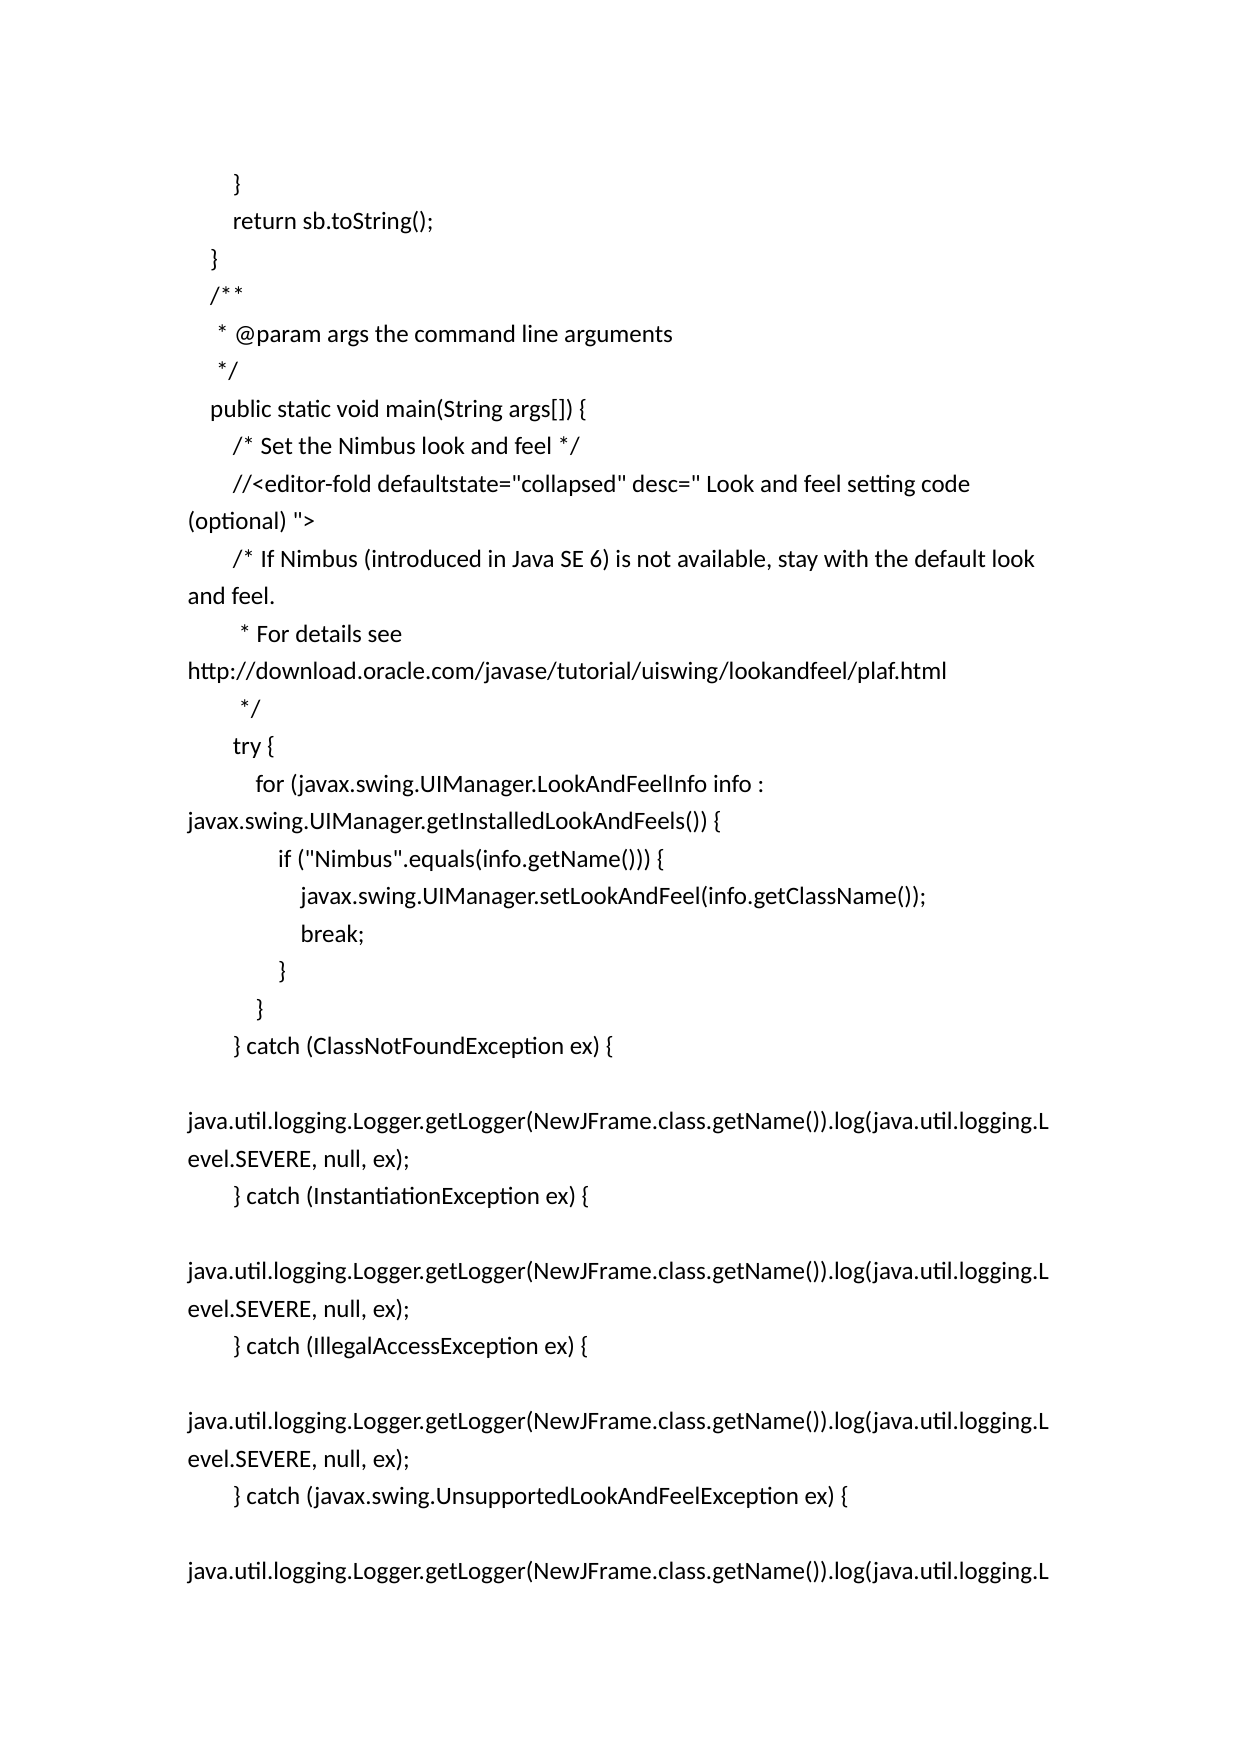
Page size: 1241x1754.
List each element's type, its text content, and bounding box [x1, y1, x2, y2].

text java.util.logging.Logger.getLogger(NewJFrame.class.getName()).log(java.util.logging.Level.SEVERE, null, ex); [187, 1364, 1053, 1477]
text } [187, 952, 1053, 989]
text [187, 1514, 1053, 1589]
text //<editor-fold defaultstate="collapsed" desc=" Look and feel setting code (optional) "> [187, 464, 1053, 539]
text /* Set the Nimbus look and feel */ [187, 427, 1053, 464]
text } [187, 164, 1053, 202]
text * @param args the command line arguments [187, 314, 1053, 352]
text * For details see http://download.oracle.com/javase/tutorial/uiswing/lookandfeel/plaf.html [187, 614, 1053, 689]
text public static void main(String args[]) { [187, 389, 1053, 427]
text /* If Nimbus (introduced in Java SE 6) is not available, stay with the default look and feel. [187, 539, 1053, 614]
text } catch (IllegalAccessException ex) { [187, 1327, 1053, 1364]
text } catch (ClassNotFoundException ex) { [187, 1027, 1053, 1064]
text return sb.toString(); [187, 202, 1053, 239]
text */ [187, 352, 1053, 389]
text java.util.logging.Logger.getLogger(NewJFrame.class.getName()).log(java.util.logging.Level.SEVERE, null, ex); [187, 1064, 1053, 1177]
text } catch (InstantiationException ex) { [187, 1177, 1053, 1214]
text } [187, 989, 1053, 1027]
text break; [187, 914, 1053, 952]
text } catch (javax.swing.UnsupportedLookAndFeelException ex) { [187, 1477, 1053, 1514]
text for (javax.swing.UIManager.LookAndFeelInfo info : javax.swing.UIManager.getInstalledLookAndFeels()) { [187, 764, 1053, 839]
text javax.swing.UIManager.setLookAndFeel(info.getClassName()); [187, 877, 1053, 914]
text if ("Nimbus".equals(info.getName())) { [187, 839, 1053, 877]
text /** [187, 277, 1053, 314]
text java.util.logging.Logger.getLogger(NewJFrame.class.getName()).log(java.util.logging.Level.SEVERE, null, ex); [187, 1214, 1053, 1327]
text } [187, 239, 1053, 277]
text try { [187, 727, 1053, 764]
text */ [187, 689, 1053, 727]
